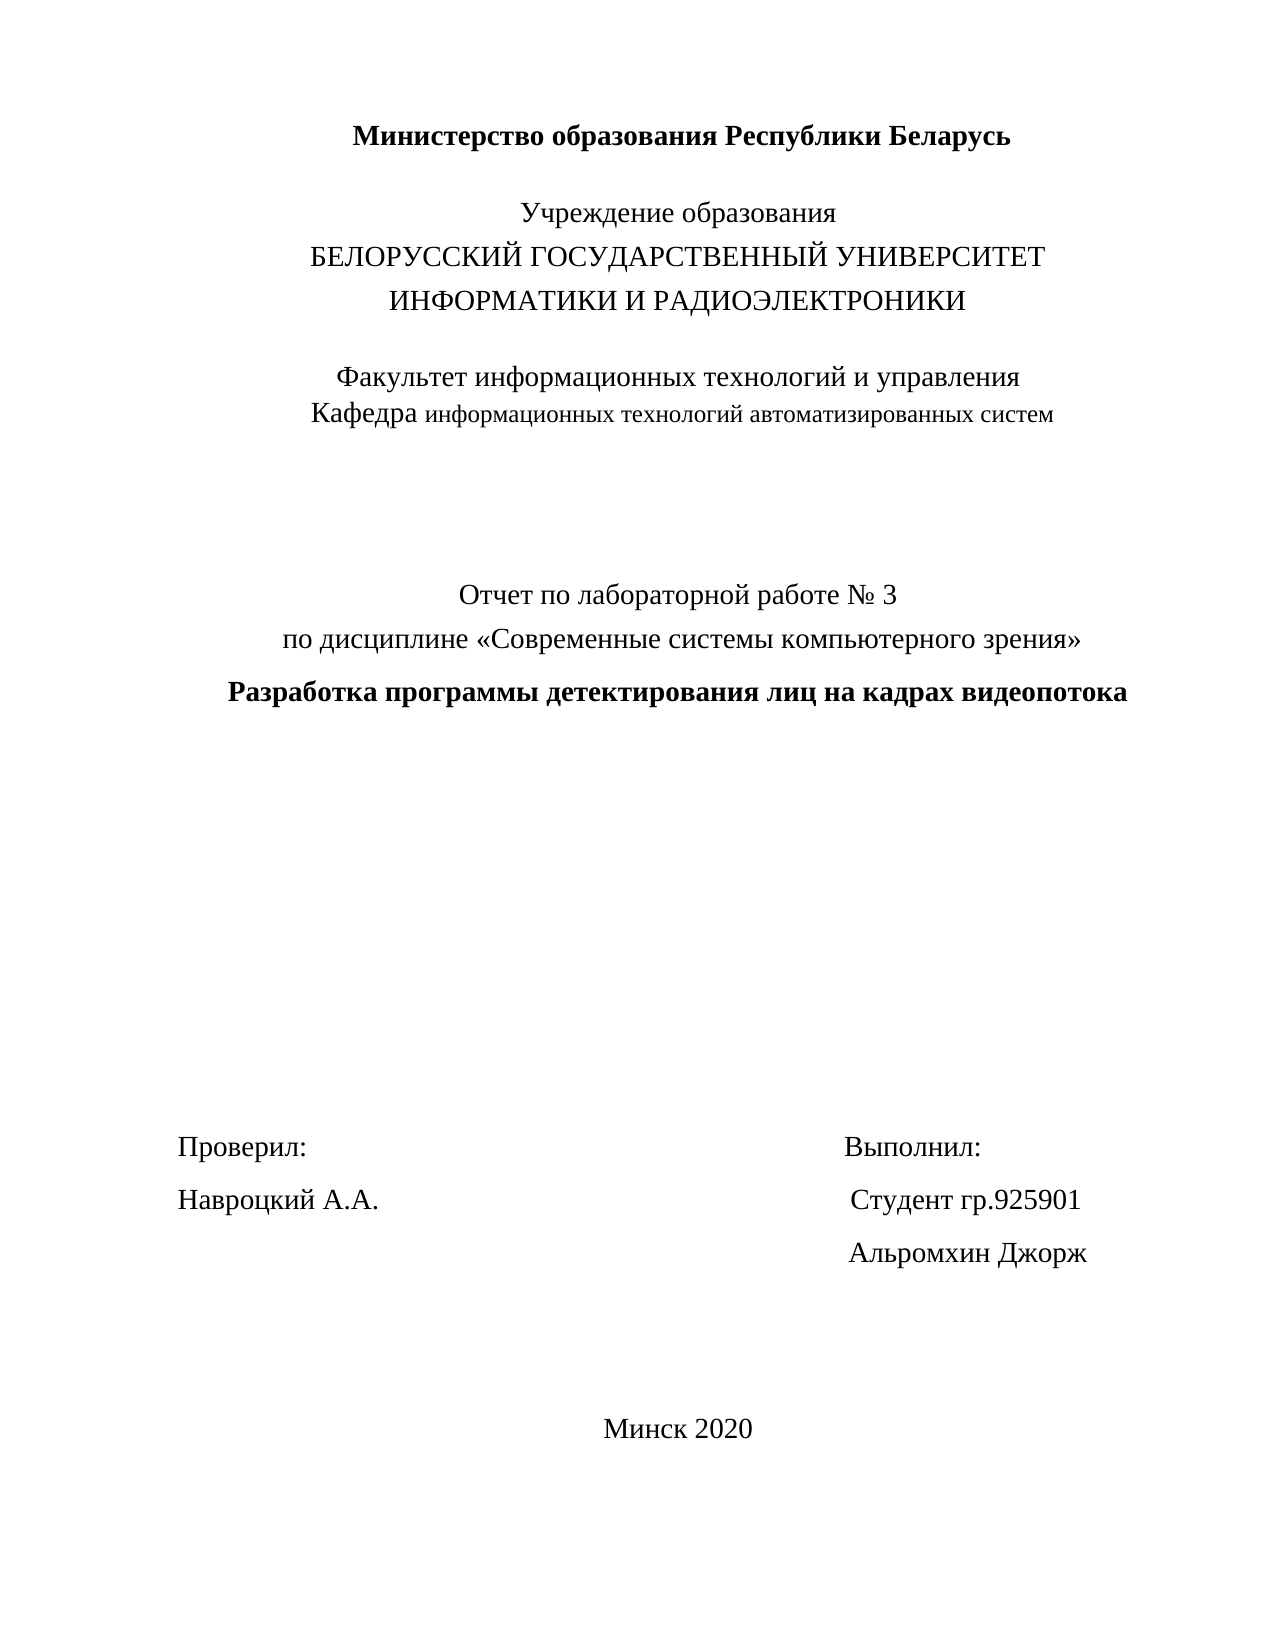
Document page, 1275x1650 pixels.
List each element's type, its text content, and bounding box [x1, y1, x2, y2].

text по дисциплине «Современные системы компьютерного зрения» [177, 621, 1186, 654]
text Разработка программы детектирования лиц на кадрах видеопотока [177, 674, 1179, 707]
text БЕЛОРУССКИЙ ГОСУДАРСТВЕННЫЙ УНИВЕРСИТЕТ [177, 239, 1178, 273]
text Учреждение образования [177, 195, 1179, 229]
title Министерство образования Республики Беларусь [177, 118, 1186, 152]
text Навроцкий А.А. Студент гр.925901 [177, 1182, 1186, 1216]
text Минск 2020 [177, 1411, 1179, 1445]
text Факультет информационных технологий и управления Кафедра информационных технологий автоматизированных систем [177, 359, 1186, 429]
text Проверил: Выполнил: [177, 1129, 1186, 1163]
text Отчет по лабораторной работе № 3 [177, 577, 1178, 610]
text ИНФОРМАТИКИ И РАДИОЭЛЕКТРОНИКИ [177, 283, 1178, 317]
text Альромхин Джорж [177, 1235, 1186, 1268]
